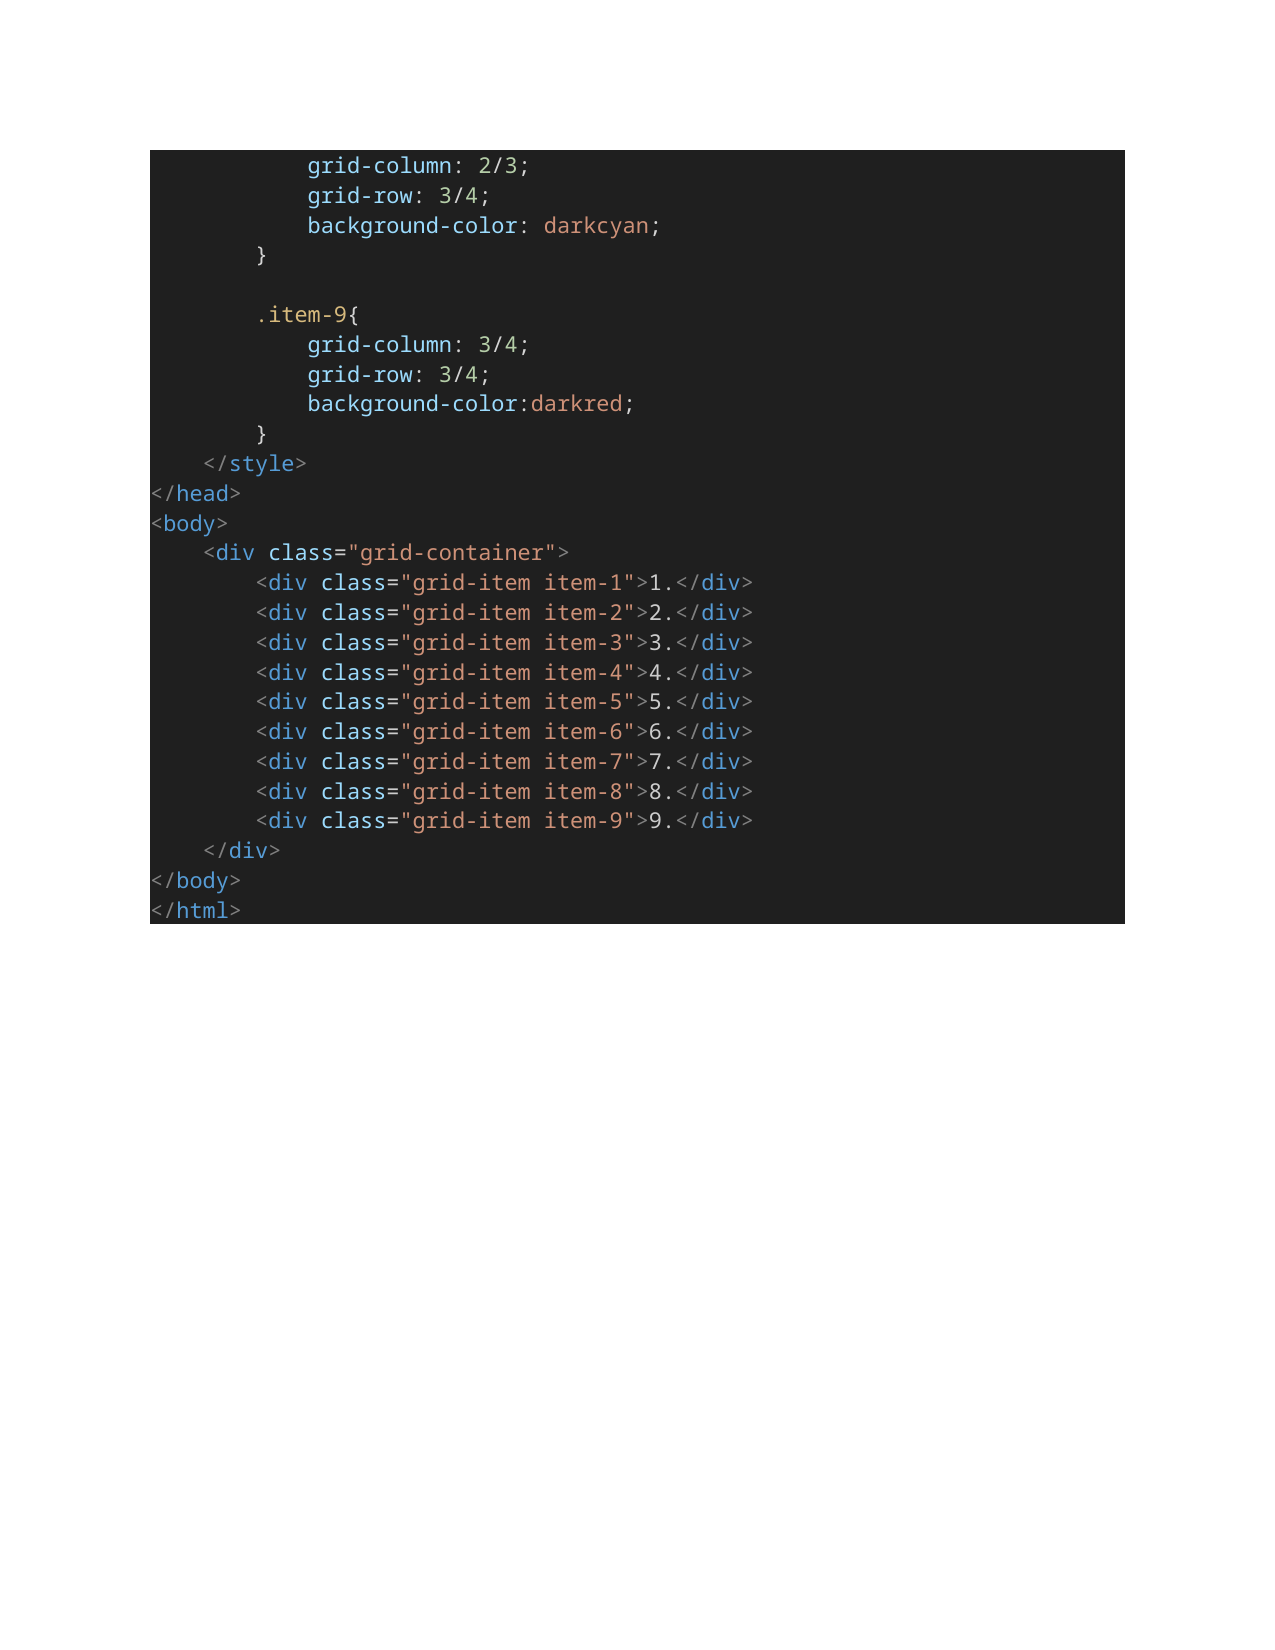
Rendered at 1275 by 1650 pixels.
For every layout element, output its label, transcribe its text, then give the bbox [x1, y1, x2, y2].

text </div> [150, 835, 1125, 865]
text } [150, 239, 1125, 269]
text <div class="grid-container"> [150, 537, 1125, 567]
text background-color:darkred; [150, 388, 1125, 418]
text </head> [150, 478, 1125, 507]
text <div class="grid-item item-1">1.</div> [150, 567, 1125, 597]
text </style> [150, 448, 1125, 478]
text <div class="grid-item item-6">6.</div> [150, 716, 1125, 746]
text </body> [150, 865, 1125, 895]
text </html> [150, 895, 1125, 924]
text <div class="grid-item item-5">5.</div> [150, 686, 1125, 716]
text grid-column: 3/4; [150, 329, 1125, 358]
text .item-9{ [150, 299, 1125, 329]
text grid-column: 2/3; [150, 150, 1125, 180]
text <div class="grid-item item-7">7.</div> [150, 746, 1125, 776]
text grid-row: 3/4; [150, 180, 1125, 209]
text <div class="grid-item item-4">4.</div> [150, 656, 1125, 686]
text <body> [150, 507, 1125, 537]
text grid-row: 3/4; [150, 358, 1125, 388]
text } [150, 418, 1125, 448]
text <div class="grid-item item-3">3.</div> [150, 627, 1125, 656]
text <div class="grid-item item-9">9.</div> [150, 805, 1125, 835]
text background-color: darkcyan; [150, 209, 1125, 239]
text <div class="grid-item item-2">2.</div> [150, 597, 1125, 627]
text <div class="grid-item item-8">8.</div> [150, 776, 1125, 805]
